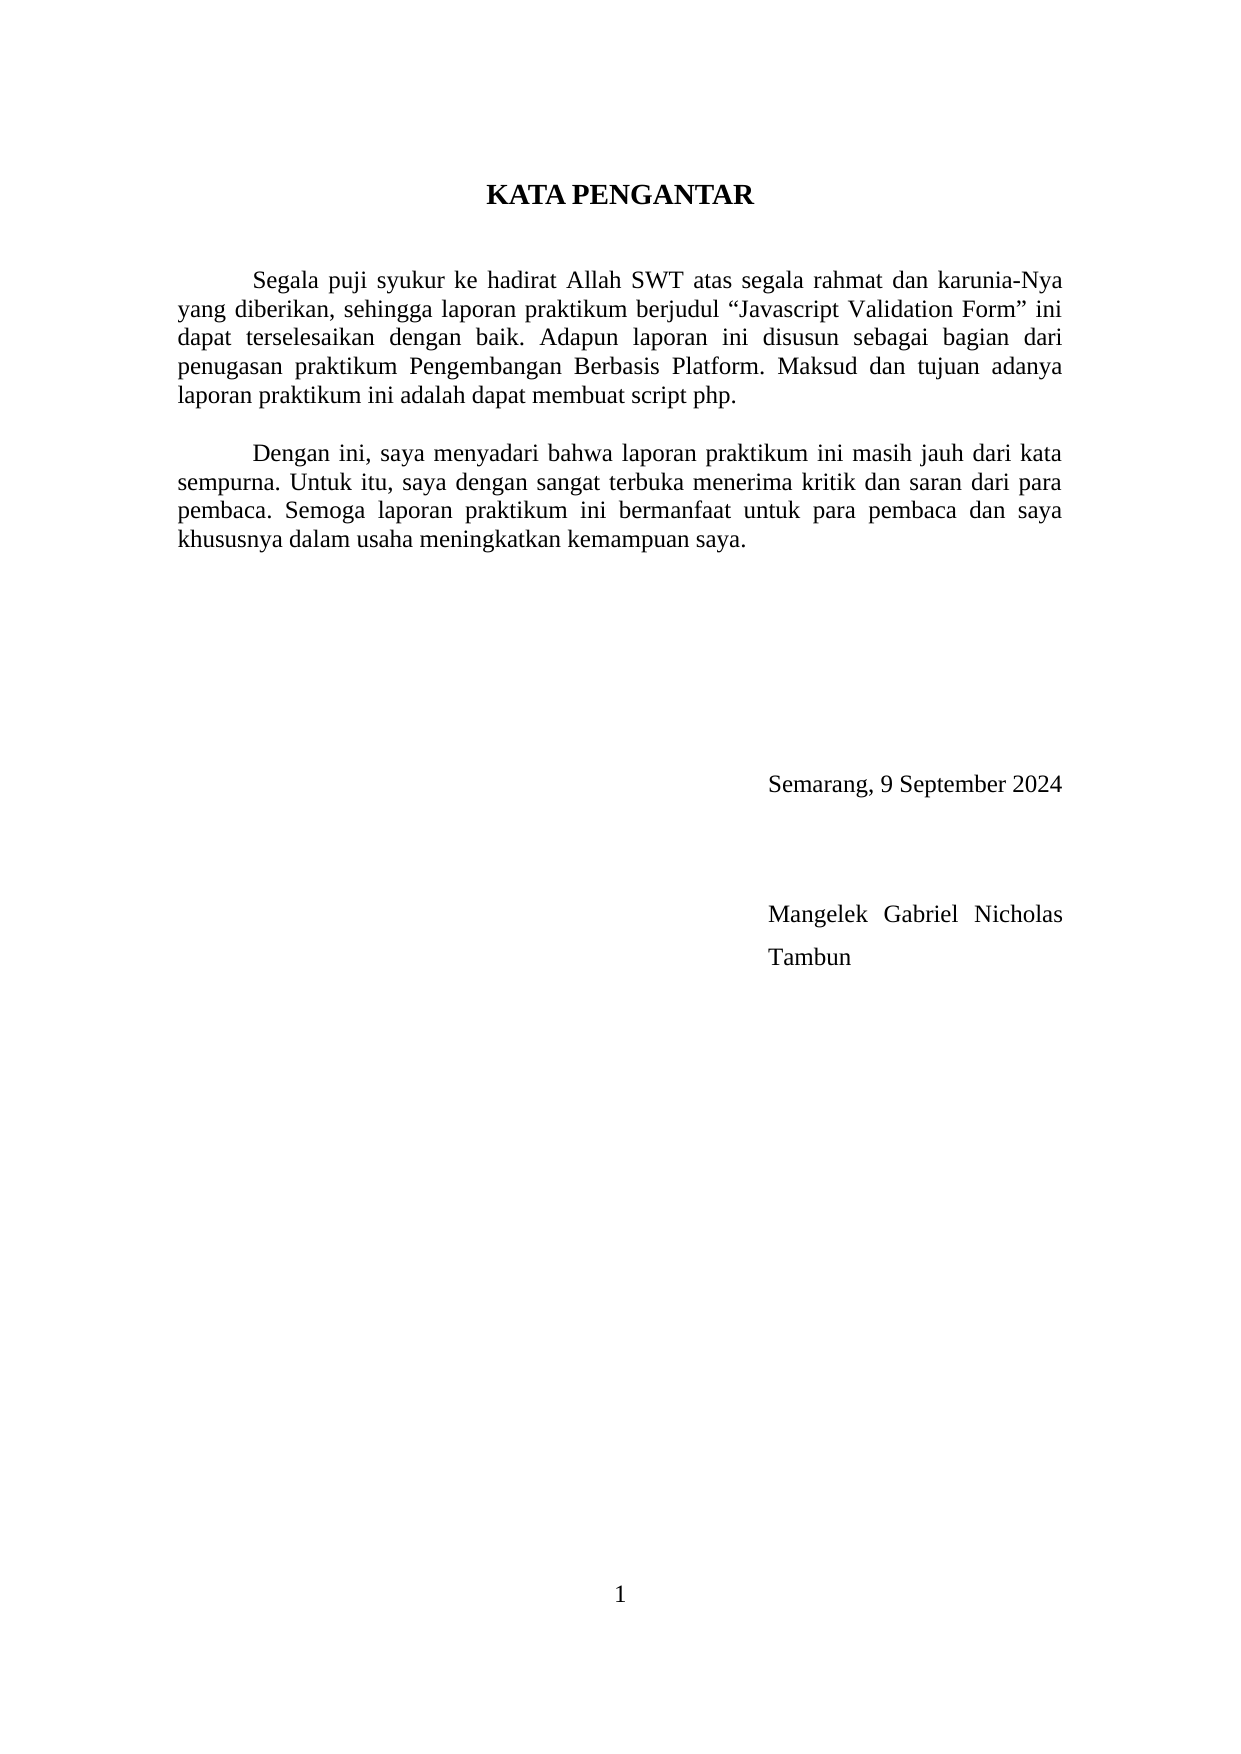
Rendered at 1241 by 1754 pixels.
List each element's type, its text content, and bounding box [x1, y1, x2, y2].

text Mangelek Gabriel Nicholas Tambun [768, 899, 1063, 971]
text Semarang, 9 September 2024 [768, 769, 1063, 798]
text Segala puji syukur ke hadirat Allah SWT atas segala rahmat dan karunia-Nya yang diberikan, sehingga laporan praktikum berjudul “Javascript Validation Form” ini dapat terselesaikan dengan baik. Adapun laporan ini disusun sebagai bagian dari penugasan praktikum Pengembangan Berbasis Platform. Maksud dan tujuan adanya laporan praktikum ini adalah dapat membuat script php. [177, 265, 1063, 409]
subtitle KATA PENGANTAR [177, 177, 1063, 211]
text Dengan ini, saya menyadari bahwa laporan praktikum ini masih jauh dari kata sempurna. Untuk itu, saya dengan sangat terbuka menerima kritik dan saran dari para pembaca. Semoga laporan praktikum ini bermanfaat untuk para pembaca dan saya khususnya dalam usaha meningkatkan kemampuan saya. [177, 438, 1063, 553]
